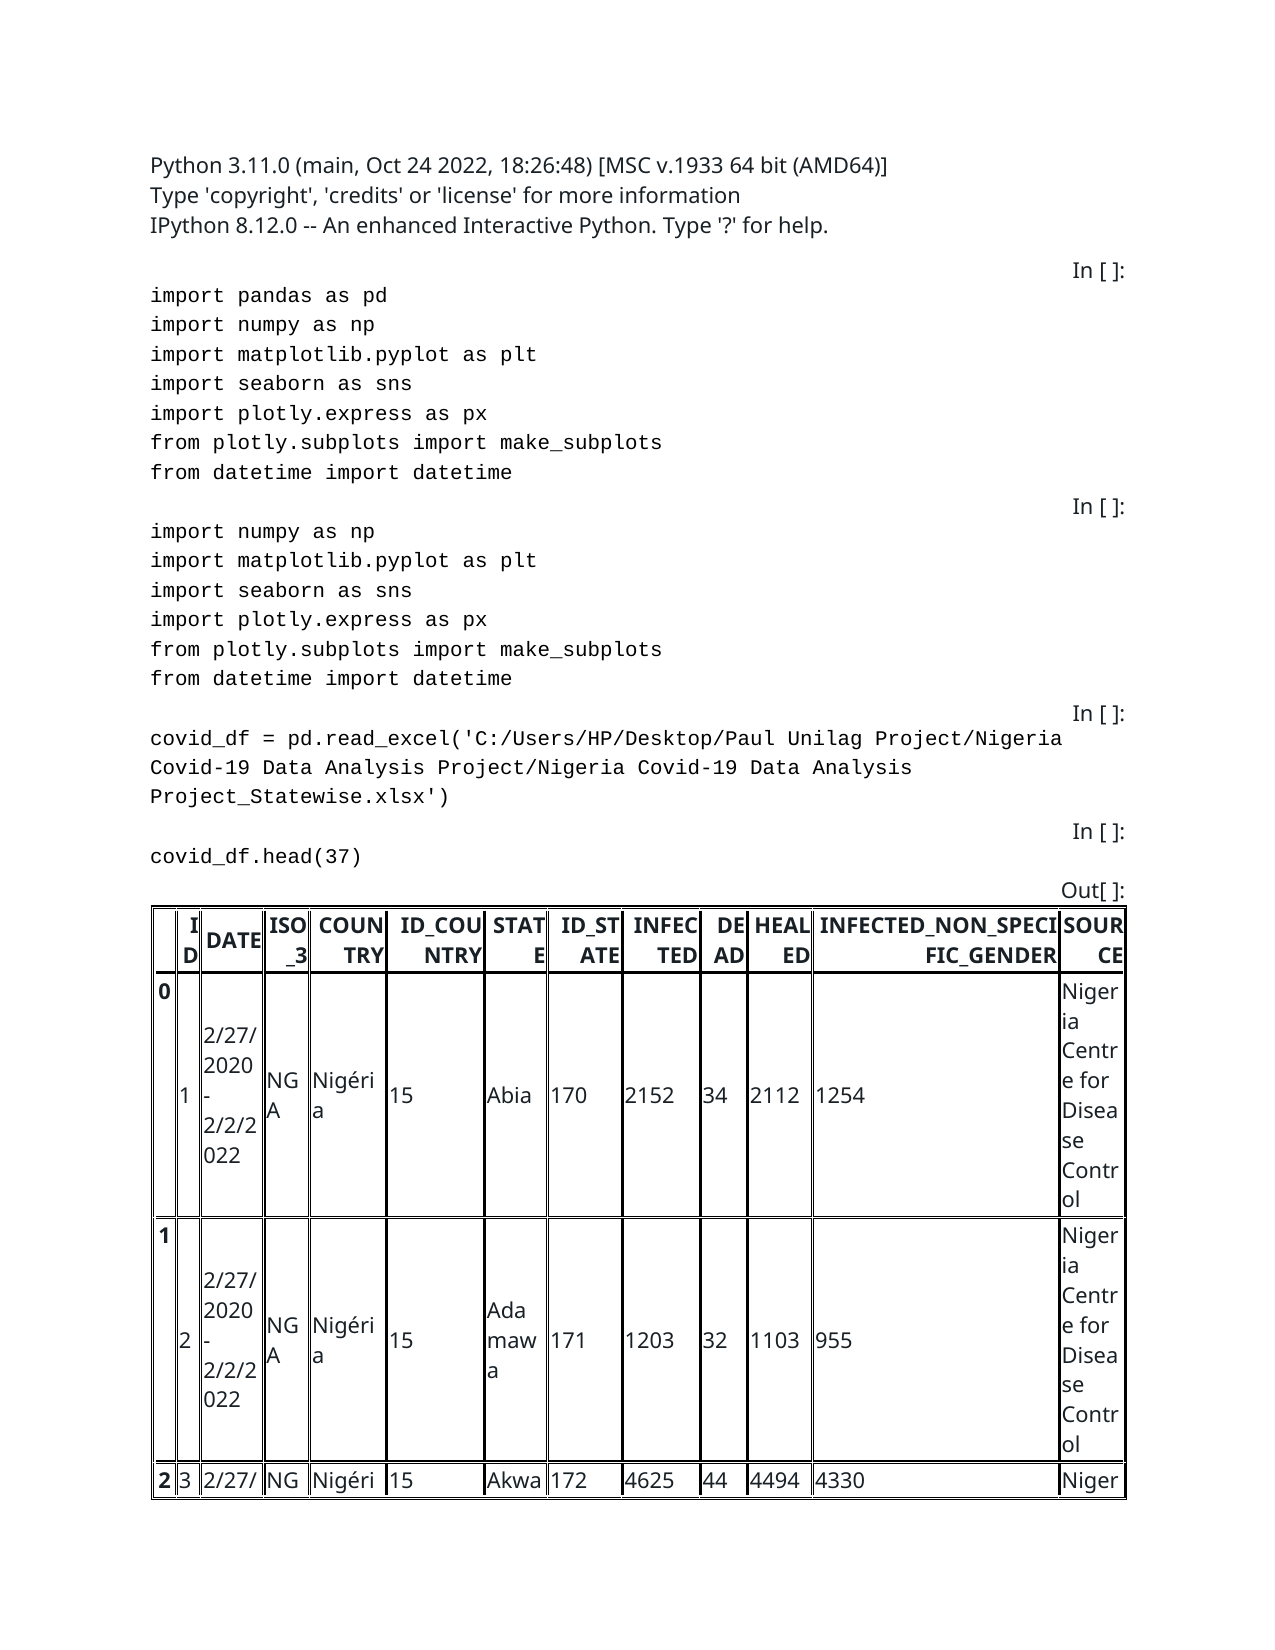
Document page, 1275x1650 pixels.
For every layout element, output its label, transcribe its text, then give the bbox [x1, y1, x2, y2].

text In [ ]: [150, 816, 1125, 846]
table_cell Adamawa [486, 1219, 546, 1460]
table_cell 1 [178, 974, 199, 1216]
table_cell 15 [388, 1219, 483, 1460]
table_cell Abia [486, 974, 546, 1216]
table_cell 1254 [814, 974, 1058, 1216]
table_cell 1103 [749, 1219, 811, 1460]
text import numpy as np [150, 314, 1125, 338]
table_cell 3 [176, 1464, 201, 1497]
table_cell 955 [814, 1219, 1058, 1460]
table_cell 2 [154, 1460, 176, 1497]
table_cell 0 [154, 971, 175, 1216]
table_cell 2 [178, 1219, 199, 1460]
table_cell 15 [386, 1464, 484, 1497]
table_header INFECTED [622, 907, 700, 971]
table_header ID_STATE [548, 907, 622, 971]
text In [ ]: [150, 491, 1125, 521]
table_cell 2152 [624, 974, 699, 1216]
text import matplotlib.pyplot as plt [150, 550, 1125, 574]
text import numpy as np [150, 521, 1125, 544]
table_cell Nigéria [311, 974, 385, 1216]
text import seaborn as sns [150, 373, 1125, 397]
table_cell 2/27/2020 - 2/2/2022 [202, 974, 262, 1216]
table_header [154, 909, 176, 971]
table_cell 34 [702, 974, 746, 1216]
table_header HEALED [747, 909, 813, 971]
text from datetime import datetime [150, 462, 1125, 485]
text In [ ]: [150, 255, 1125, 285]
text import plotly.express as px [150, 403, 1125, 426]
table_cell 4330 [813, 1464, 1059, 1497]
table_cell 44 [700, 1464, 747, 1497]
text from plotly.subplots import make_subplots [150, 432, 1125, 456]
table_header DEAD [700, 909, 747, 971]
text from plotly.subplots import make_subplots [150, 639, 1125, 662]
table_cell 172 [548, 1464, 622, 1497]
table_cell 171 [549, 1219, 621, 1460]
table_header COUNTRY [310, 909, 386, 971]
text from datetime import datetime [150, 668, 1125, 692]
table_cell 1 [152, 1216, 176, 1460]
text import pandas as pd [150, 285, 1125, 308]
table_cell NGA [266, 974, 308, 1216]
table_header STATE [484, 909, 547, 971]
text import matplotlib.pyplot as plt [150, 344, 1125, 367]
table_cell 4625 [622, 1464, 700, 1497]
table_cell 2/27/2020 - 2/2/2022 [201, 1460, 264, 1497]
text covid_df = pd.read_excel('C:/Users/HP/Desktop/Paul Unilag Project/Nigeria Covid-19 Data Analysis Project/Nigeria Covid-19 Data Analysis Project_Statewise.xlsx') [150, 728, 1125, 810]
table_header ID_COUNTRY [386, 909, 484, 971]
table_header INFECTED_NON_SPECIFIC_GENDER [813, 907, 1059, 971]
table_cell Nigeria Centre for Disease Control [1059, 1216, 1126, 1460]
table_cell 15 [388, 974, 483, 1216]
table_cell 32 [702, 1219, 746, 1460]
text import seaborn as sns [150, 580, 1125, 603]
table_cell Akwa Ibom [484, 1464, 547, 1497]
text In [ ]: [150, 698, 1125, 728]
table_cell Nigeria Centre for Disease Control [1059, 1460, 1125, 1497]
table_cell NGA [264, 1464, 309, 1497]
table_header DATE [201, 907, 264, 971]
text covid_df.head(37) [150, 846, 1125, 869]
table_header SOURCE [1059, 909, 1124, 971]
table_cell 4494 [747, 1464, 813, 1497]
text import plotly.express as px [150, 609, 1125, 633]
table_cell Nigéria [311, 1219, 385, 1460]
table_cell 1203 [624, 1219, 699, 1460]
table_cell Nigeria Centre for Disease Control [1061, 971, 1124, 1216]
table_cell 2/27/2020 - 2/2/2022 [202, 1219, 262, 1460]
table_cell 170 [549, 974, 621, 1216]
table_cell Nigéria [310, 1464, 386, 1497]
text Out[ ]: [150, 875, 1125, 905]
table_cell 2112 [749, 974, 811, 1216]
table_cell NGA [266, 1219, 308, 1460]
table_header ISO_3 [264, 909, 309, 971]
text Python 3.11.0 (main, Oct 24 2022, 18:26:48) [MSC v.1933 64 bit (AMD64)] Type 'copyright', 'credits' or 'license' for more information IPython 8.12.0 -- An enhanced Interactive Python. Type '?' for help. [150, 150, 1125, 239]
table_header ID [176, 909, 201, 971]
